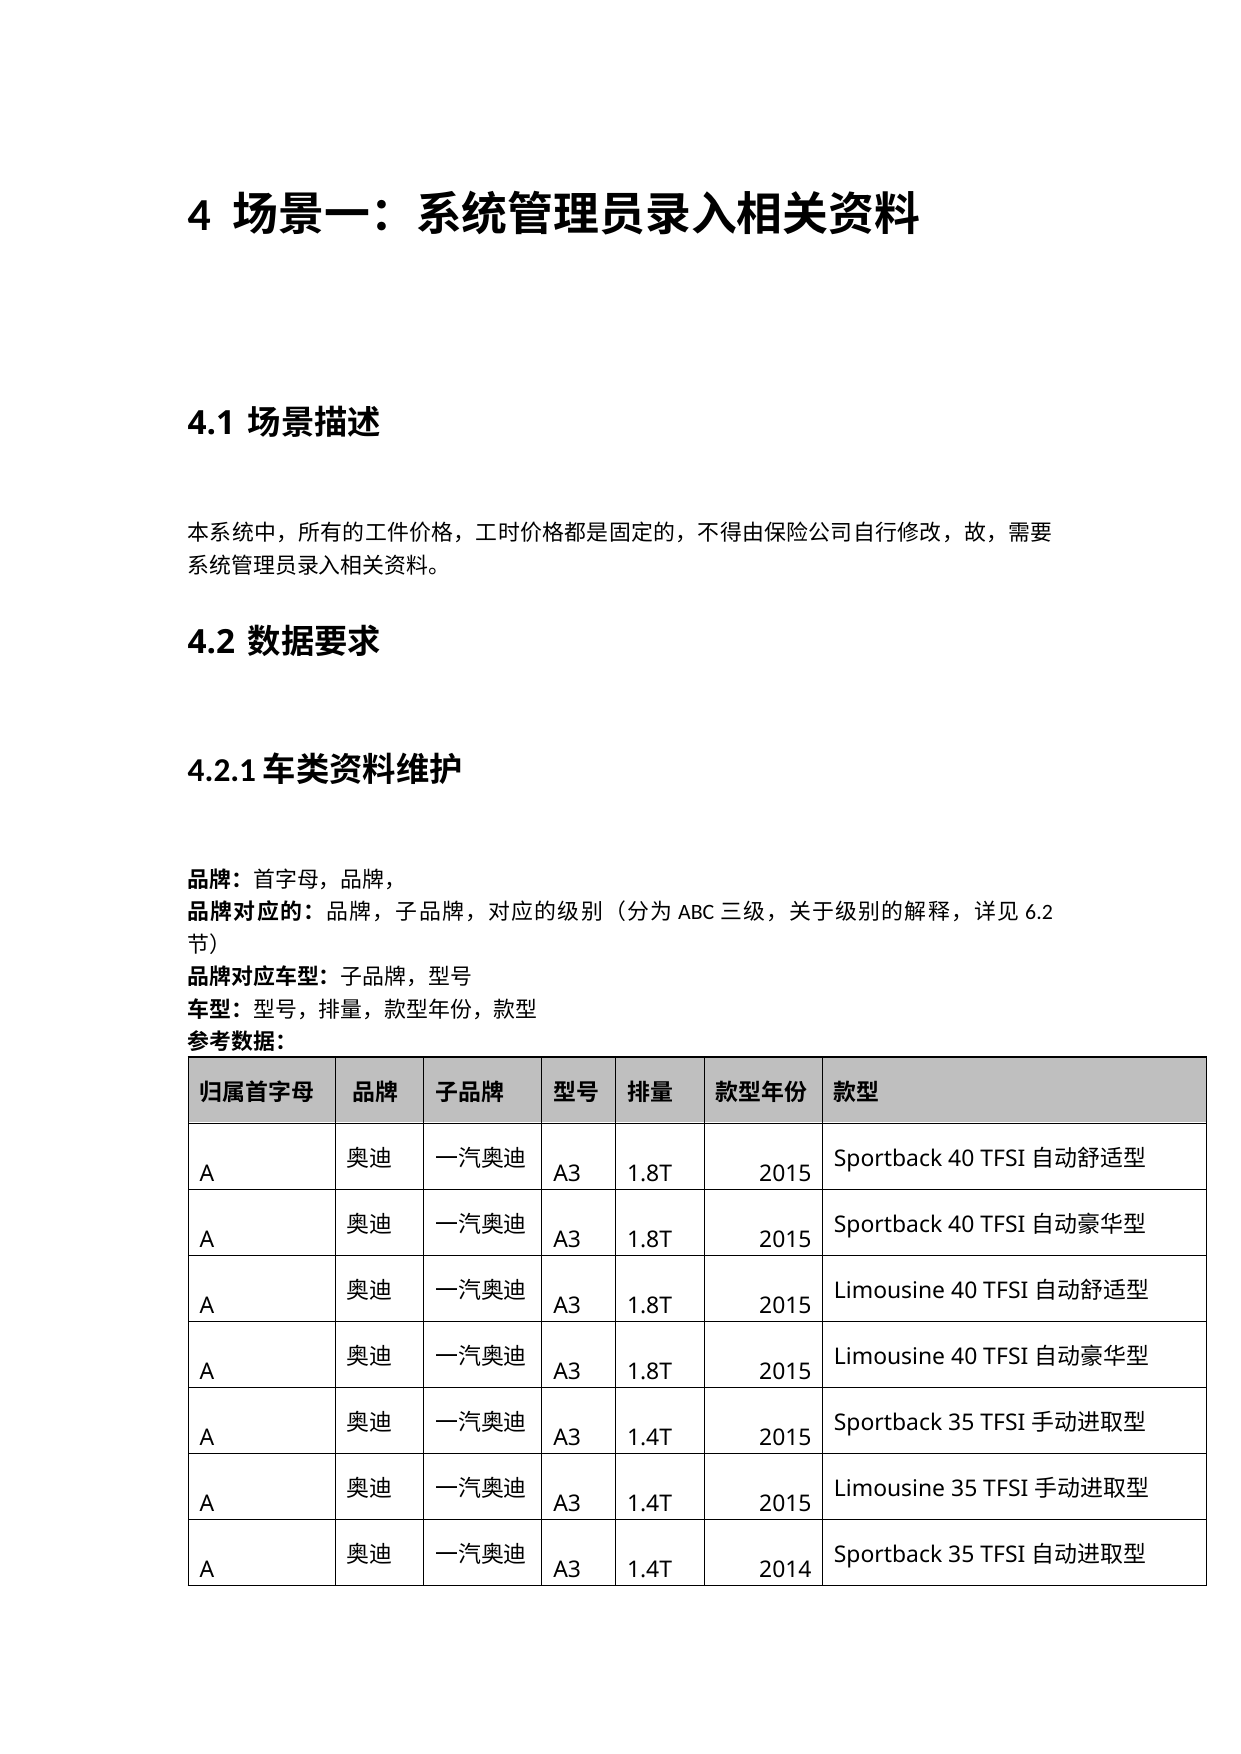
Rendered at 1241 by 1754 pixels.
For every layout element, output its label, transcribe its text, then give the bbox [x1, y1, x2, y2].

table_cell A3 [542, 1388, 615, 1453]
table_cell 1.4T [616, 1388, 704, 1453]
table_header 子品牌 [424, 1058, 541, 1122]
table_cell A [189, 1256, 335, 1321]
table_cell 一汽奥迪 [424, 1190, 541, 1254]
table_header 款型年份 [705, 1058, 822, 1122]
text 参考数据： [187, 1024, 1053, 1056]
table_cell Sportback 35 TFSI 手动进取型 [823, 1388, 1206, 1453]
table_cell 2014 [705, 1520, 822, 1585]
table_cell Sportback 35 TFSI 自动进取型 [823, 1520, 1206, 1585]
table_cell 奥迪 [336, 1256, 423, 1321]
table_cell A [189, 1388, 335, 1453]
table_cell 奥迪 [336, 1520, 423, 1585]
table_cell Limousine 40 TFSI 自动舒适型 [823, 1256, 1206, 1321]
table_cell 一汽奥迪 [424, 1322, 541, 1387]
table_cell 一汽奥迪 [424, 1124, 541, 1188]
table_cell Sportback 40 TFSI 自动舒适型 [823, 1124, 1206, 1188]
table_header 型号 [542, 1058, 615, 1122]
table_header 排量 [616, 1058, 704, 1122]
table_cell A3 [542, 1520, 615, 1585]
table_cell 奥迪 [336, 1388, 423, 1453]
table_cell A [189, 1322, 335, 1387]
text 品牌对应的：品牌，子品牌，对应的级别（分为ABC三级，关于级别的解释，详见6.2节） [187, 894, 1053, 959]
table_cell 2015 [705, 1454, 822, 1519]
table_cell Sportback 40 TFSI 自动豪华型 [823, 1190, 1206, 1254]
table_header 归属首字母 [189, 1058, 335, 1122]
table_header 品牌 [336, 1058, 423, 1122]
subtitle 车类资料维护 [187, 734, 1053, 799]
table_cell 奥迪 [336, 1190, 423, 1254]
table_header 款型 [823, 1058, 1206, 1122]
table_cell A3 [542, 1256, 615, 1321]
table_cell 一汽奥迪 [424, 1454, 541, 1519]
text 本系统中，所有的工件价格，工时价格都是固定的，不得由保险公司自行修改，故，需要系统管理员录入相关资料。 [187, 515, 1053, 580]
table_cell 1.8T [616, 1190, 704, 1254]
table_cell A3 [542, 1454, 615, 1519]
table_cell 奥迪 [336, 1124, 423, 1188]
table_cell A [189, 1454, 335, 1519]
table_cell 1.4T [616, 1454, 704, 1519]
table_cell A3 [542, 1124, 615, 1188]
table_cell 奥迪 [336, 1322, 423, 1387]
table_cell 一汽奥迪 [424, 1388, 541, 1453]
table_cell 1.4T [616, 1520, 704, 1585]
table_cell 1.8T [616, 1322, 704, 1387]
table_cell A [189, 1190, 335, 1254]
table_cell 一汽奥迪 [424, 1256, 541, 1321]
subtitle 场景一：系统管理员录入相关资料 [187, 162, 1053, 259]
table_cell A [189, 1124, 335, 1188]
table_cell 2015 [705, 1256, 822, 1321]
table_cell 1.8T [616, 1124, 704, 1188]
table_cell Limousine 35 TFSI 手动进取型 [823, 1454, 1206, 1519]
table_cell 2015 [705, 1388, 822, 1453]
text 品牌对应车型：子品牌，型号 [187, 959, 1053, 991]
table_cell A3 [542, 1190, 615, 1254]
text 品牌：首字母，品牌， [187, 861, 1053, 894]
table_cell 2015 [705, 1190, 822, 1254]
table_cell Limousine 40 TFSI 自动豪华型 [823, 1322, 1206, 1387]
subtitle 数据要求 [187, 607, 1053, 672]
table_cell 2015 [705, 1322, 822, 1387]
table_cell 奥迪 [336, 1454, 423, 1519]
table_cell A3 [542, 1322, 615, 1387]
table_cell 一汽奥迪 [424, 1520, 541, 1585]
table_cell 2015 [705, 1124, 822, 1188]
subtitle 场景描述 [187, 387, 1053, 452]
text 车型：型号，排量，款型年份，款型 [187, 991, 1053, 1024]
table_cell A [189, 1520, 335, 1585]
table_cell 1.8T [616, 1256, 704, 1321]
